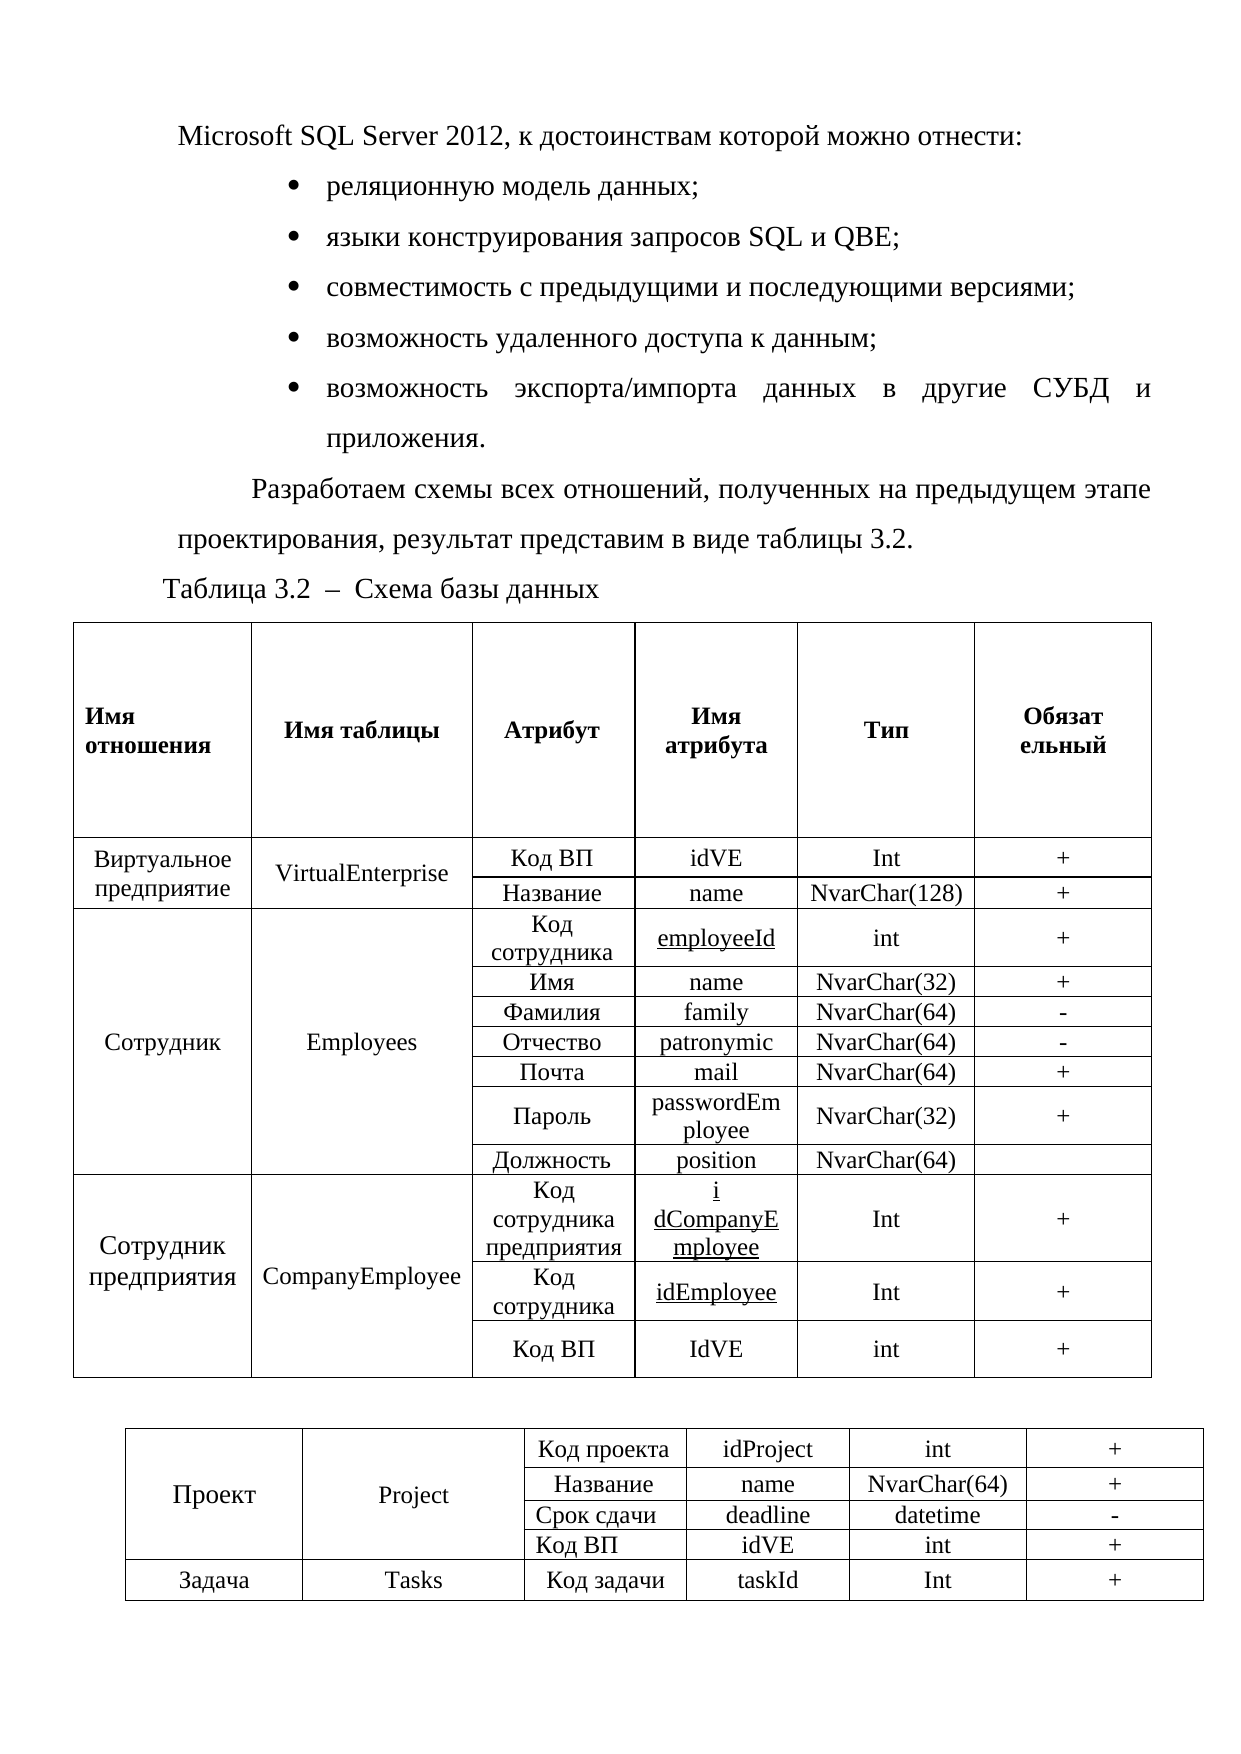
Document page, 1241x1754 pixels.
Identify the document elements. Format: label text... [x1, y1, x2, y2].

list совместимость с предыдущими и последующими версиями; [288, 269, 1152, 303]
table_cell + [1027, 1560, 1203, 1599]
table_cell Employees [252, 909, 472, 1174]
table_cell + [975, 1057, 1151, 1086]
table_cell name [636, 967, 797, 996]
table_cell Имя [473, 967, 634, 996]
table_cell [975, 1145, 1151, 1174]
table_cell int [798, 1321, 974, 1377]
table_header Обязательный [975, 623, 1151, 837]
table_cell Виртуальное предприятие [74, 838, 251, 908]
table_cell Почта [473, 1057, 634, 1086]
table_header Имя отношения [74, 623, 251, 837]
table_cell + [975, 1175, 1151, 1261]
table_cell Int [798, 1175, 974, 1261]
table_cell + [975, 878, 1151, 908]
table_cell + [975, 967, 1151, 996]
table_cell - [975, 997, 1151, 1026]
table_cell Пароль [473, 1087, 634, 1144]
table_cell Код сотрудника [473, 1262, 634, 1320]
table_cell passwordEmployee [636, 1087, 797, 1144]
table_cell Код ВП [473, 1321, 634, 1377]
table_cell Название [473, 878, 634, 908]
table_cell + [975, 909, 1151, 966]
text Таблица 3.2 – Схема базы данных [162, 571, 1152, 605]
table_header + [1027, 1429, 1203, 1467]
table_header Имя атрибута [636, 623, 797, 837]
table_cell family [636, 997, 797, 1026]
table_header Код проекта [525, 1429, 686, 1467]
table_cell + [975, 1262, 1151, 1320]
table_cell Код ВП [473, 838, 634, 876]
table_cell NvarChar(64) [798, 1145, 974, 1174]
table_cell + [975, 838, 1151, 876]
table_cell name [687, 1468, 849, 1499]
table_cell int [798, 909, 974, 966]
table_cell Код сотрудника предприятия [473, 1175, 634, 1261]
table_header Тип [798, 623, 974, 837]
table_cell NvarChar(64) [798, 1027, 974, 1056]
table_cell + [1027, 1468, 1203, 1499]
table_cell - [1027, 1501, 1203, 1529]
table_cell Код сотрудника [473, 909, 634, 966]
list возможность удаленного доступа к данным; [288, 320, 1152, 353]
table_header Имя таблицы [252, 623, 472, 837]
table_header Атрибут [473, 623, 634, 837]
table_cell Int [850, 1560, 1026, 1599]
table_cell mail [636, 1057, 797, 1086]
table_cell idCompanyEmployee [636, 1175, 797, 1261]
table_cell NvarChar(32) [798, 967, 974, 996]
table_cell CompanyEmployee [252, 1175, 472, 1377]
table_cell - [975, 1027, 1151, 1056]
table_cell VirtualEnterprise [252, 838, 472, 908]
table_cell Название [525, 1468, 686, 1499]
text Для разработки проекта выбираем систему управления базами данных Microsoft SQL Server 2012, к достоинствам которой можно отнести: [177, 118, 1152, 152]
text Разработаем схемы всех отношений, полученных на предыдущем этапе проектирования, результат представим в виде таблицы 3.2. [177, 471, 1152, 555]
table_cell Срок сдачи [525, 1501, 686, 1529]
table_cell NvarChar(64) [798, 1057, 974, 1086]
table_cell NvarChar(64) [850, 1468, 1026, 1499]
table_cell int [850, 1530, 1026, 1559]
table_header idProject [687, 1429, 849, 1467]
table_cell Int [798, 838, 974, 876]
table_cell + [975, 1087, 1151, 1144]
table_cell Tasks [303, 1560, 524, 1599]
table_cell + [1027, 1530, 1203, 1559]
table_cell idEmployee [636, 1262, 797, 1320]
table_cell NvarChar(32) [798, 1087, 974, 1144]
list реляционную модель данных; [288, 168, 1152, 202]
list возможность экспорта/импорта данных в другие СУБД и приложения. [288, 370, 1152, 454]
table_cell employeeId [636, 909, 797, 966]
table_cell patronymic [636, 1027, 797, 1056]
table_cell Задача [126, 1560, 302, 1599]
table_cell name [636, 878, 797, 908]
table_cell Код ВП [525, 1530, 686, 1559]
table_cell Int [798, 1262, 974, 1320]
table_cell taskId [687, 1560, 849, 1599]
table_header int [850, 1429, 1026, 1467]
table_header Project [303, 1429, 524, 1559]
table_cell Фамилия [473, 997, 634, 1026]
table_cell position [636, 1145, 797, 1174]
table_cell Код задачи [525, 1560, 686, 1599]
table_header Проект [126, 1429, 302, 1559]
table_cell Должность [473, 1145, 634, 1174]
table_cell NvarChar(64) [798, 997, 974, 1026]
table_cell + [975, 1321, 1151, 1377]
table_cell idVE [687, 1530, 849, 1559]
table_cell NvarChar(128) [798, 878, 974, 908]
table_cell deadline [687, 1501, 849, 1529]
table_cell Отчество [473, 1027, 634, 1056]
table_cell datetime [850, 1501, 1026, 1529]
table_cell idVE [636, 838, 797, 876]
list языки конструирования запросов SQL и QBE; [288, 219, 1152, 252]
table_cell Сотрудник [74, 909, 251, 1174]
table_cell IdVE [636, 1321, 797, 1377]
table_cell Сотрудник предприятия [74, 1175, 251, 1377]
